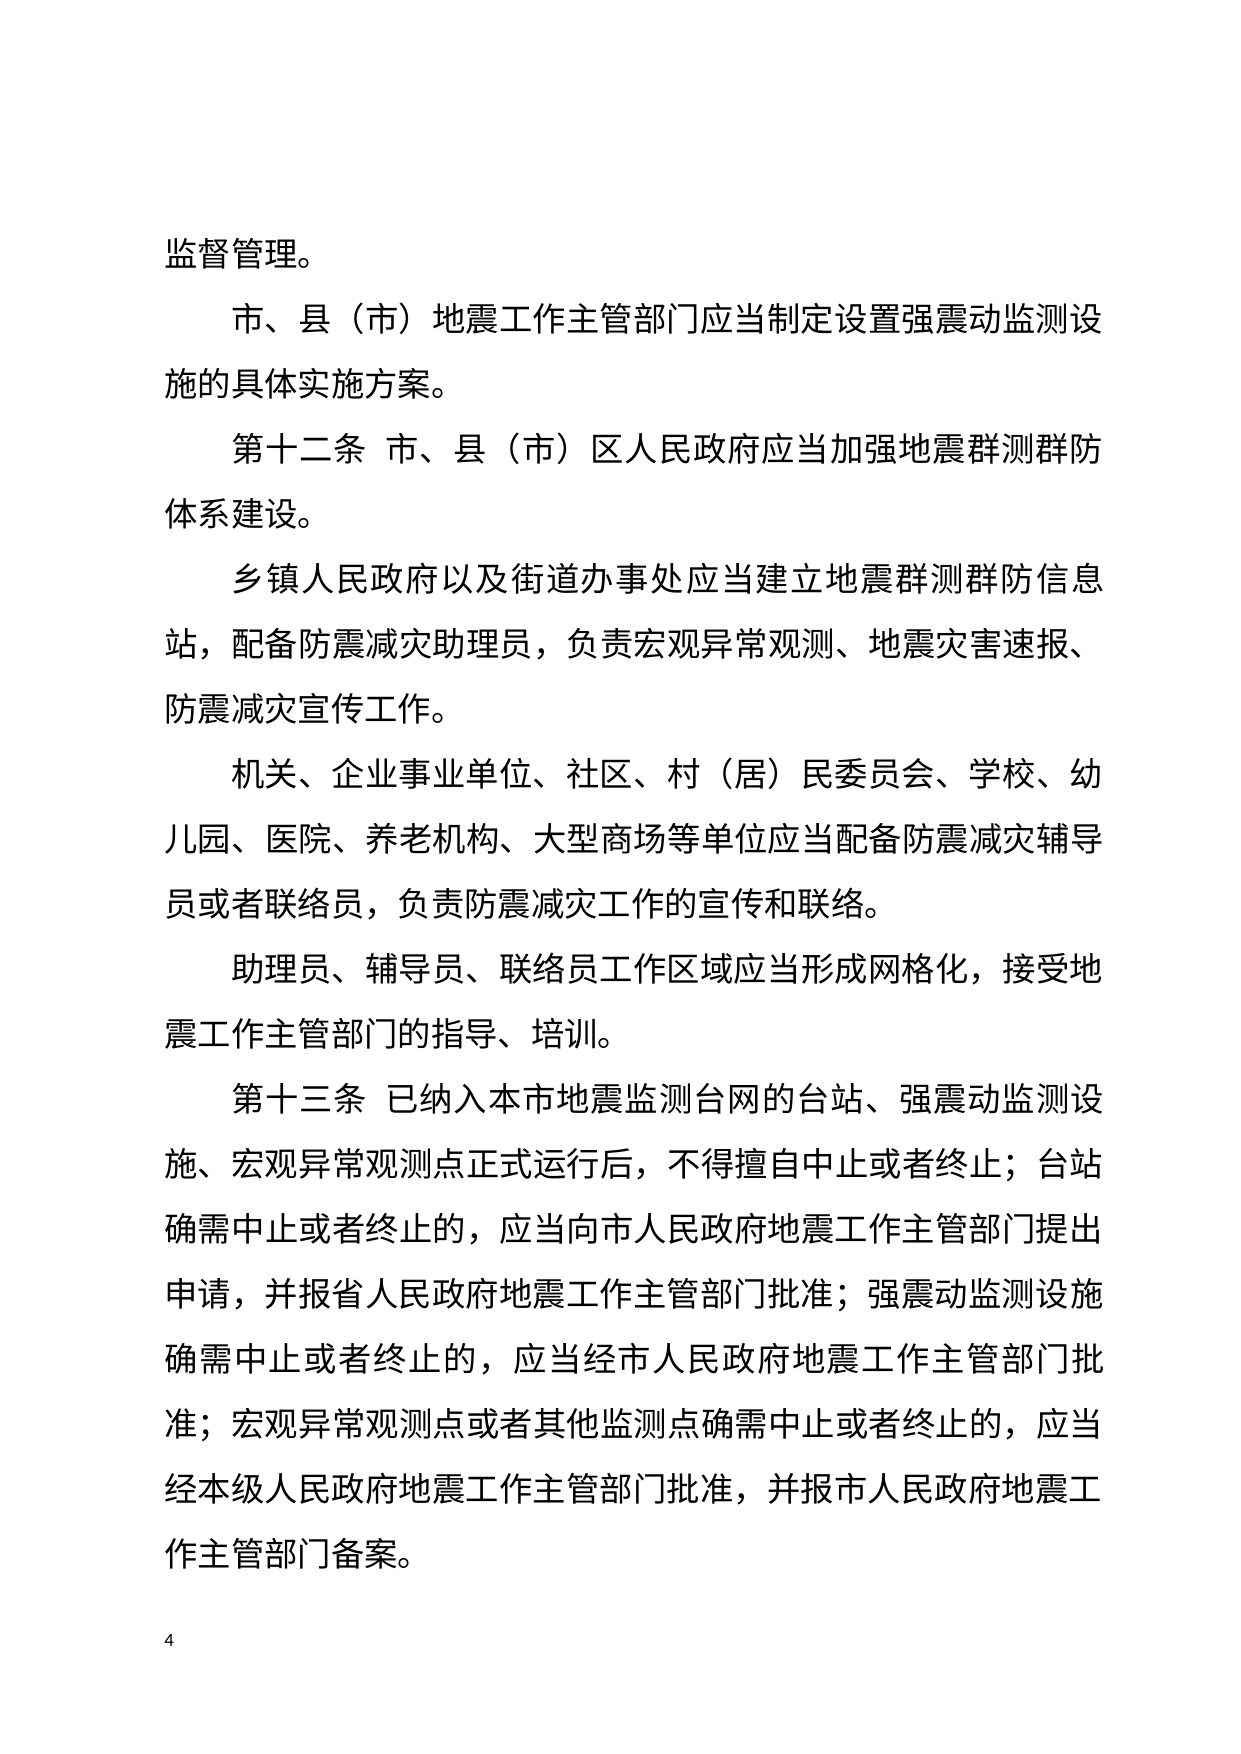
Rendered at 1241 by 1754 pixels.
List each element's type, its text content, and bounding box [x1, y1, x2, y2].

text 助理员、辅导员、联络员工作区域应当形成网格化，接受地震工作主管部门的指导、培训。 [164, 934, 1105, 1064]
text 第十二条 市、县（市）区人民政府应当加强地震群测群防体系建设。 [164, 414, 1105, 544]
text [164, 219, 1105, 284]
text 市、县（市）地震工作主管部门应当制定设置强震动监测设施的具体实施方案。 [164, 284, 1105, 414]
text 第十三条 已纳入本市地震监测台网的台站、强震动监测设施、宏观异常观测点正式运行后，不得擅自中止或者终止；台站确需中止或者终止的，应当向市人民政府地震工作主管部门提出申请，并报省人民政府地震工作主管部门批准；强震动监测设施确需中止或者终止的，应当经市人民政府地震工作主管部门批准；宏观异常观测点或者其他监测点确需中止或者终止的，应当经本级人民政府地震工作主管部门批准，并报市人民政府地震工作主管部门备案。 [164, 1064, 1105, 1584]
text 乡镇人民政府以及街道办事处应当建立地震群测群防信息站，配备防震减灾助理员，负责宏观异常观测、地震灾害速报、防震减灾宣传工作。 [164, 544, 1105, 739]
text 机关、企业事业单位、社区、村（居）民委员会、学校、幼儿园、医院、养老机构、大型商场等单位应当配备防震减灾辅导员或者联络员，负责防震减灾工作的宣传和联络。 [164, 739, 1105, 934]
